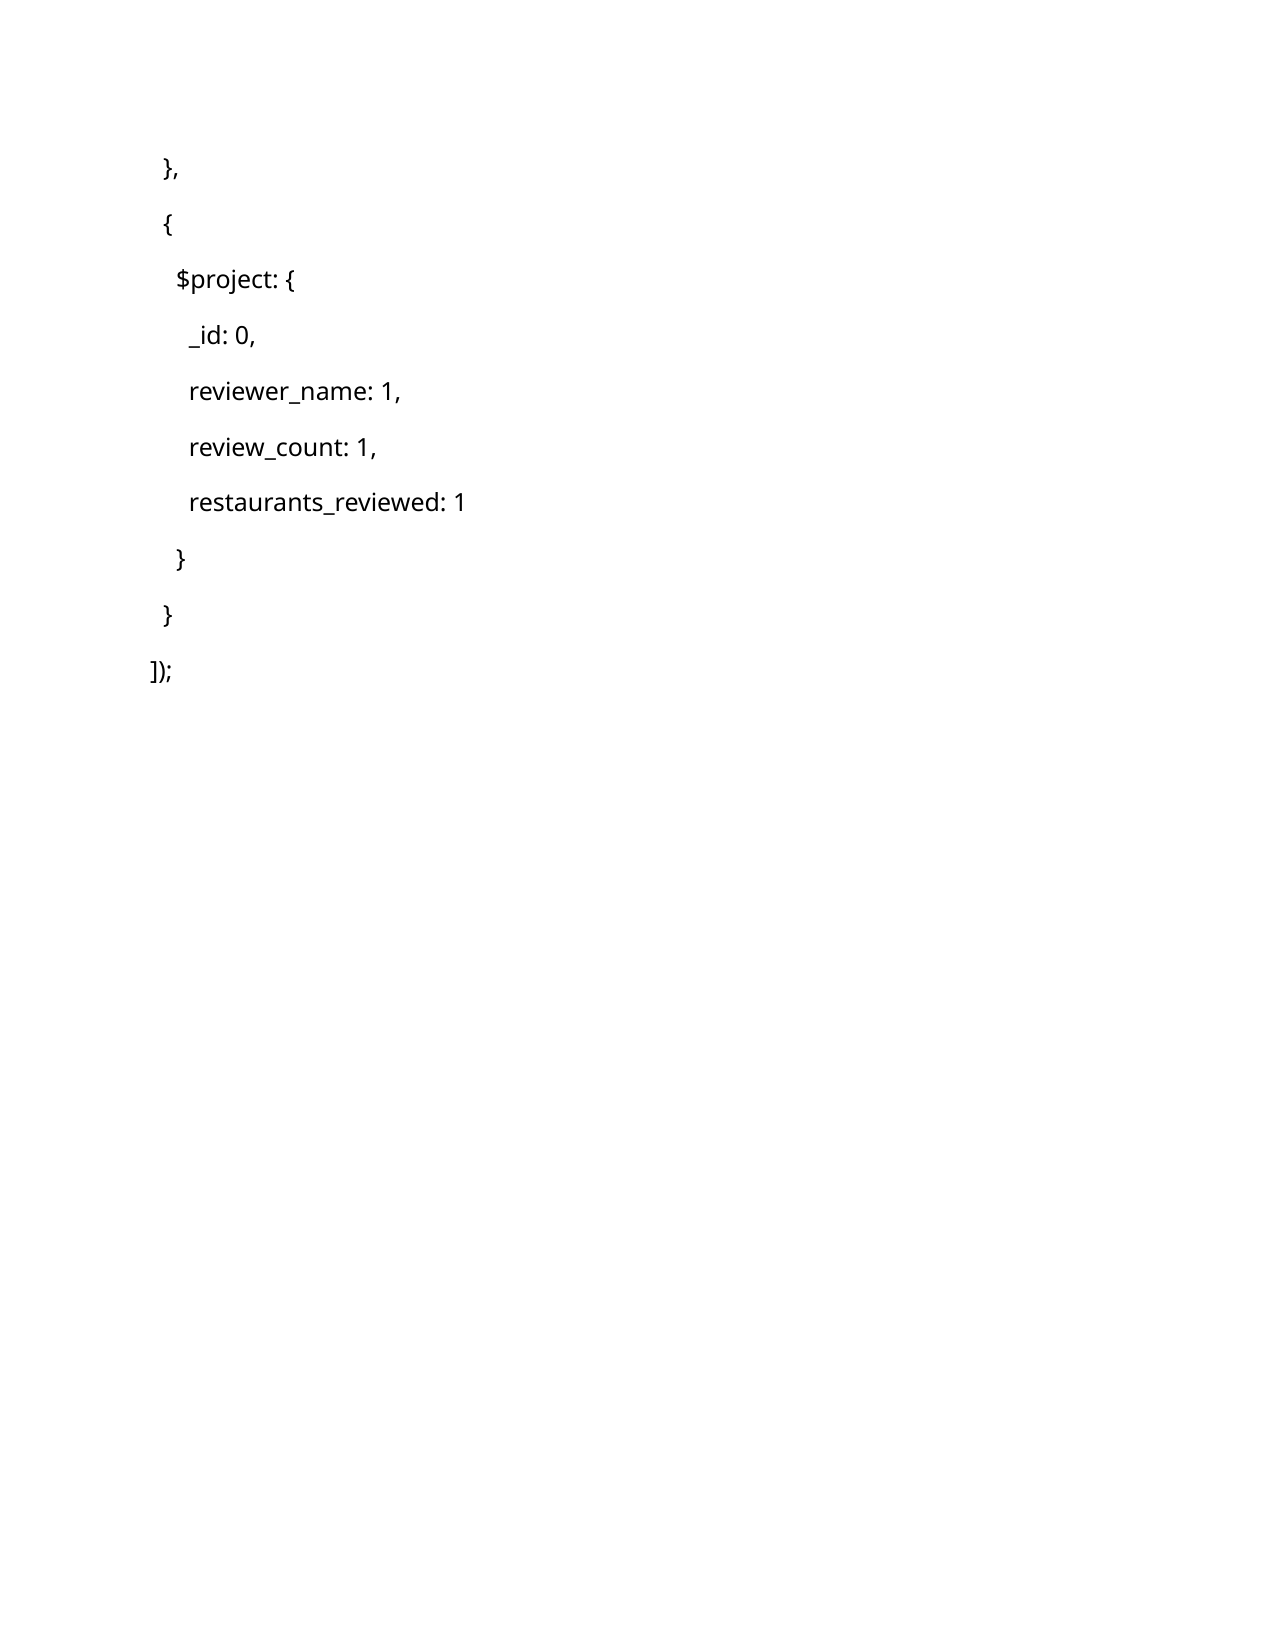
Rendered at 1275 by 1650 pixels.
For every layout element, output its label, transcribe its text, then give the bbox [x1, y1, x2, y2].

text } [150, 597, 1125, 631]
text $project: { [150, 262, 1125, 296]
text review_count: 1, [150, 429, 1125, 463]
text ]); [150, 652, 1125, 687]
text } [150, 541, 1125, 575]
text restaurants_reviewed: 1 [150, 485, 1125, 519]
text { [150, 206, 1125, 240]
text }, [150, 150, 1125, 184]
text _id: 0, [150, 317, 1125, 352]
text reviewer_name: 1, [150, 373, 1125, 407]
